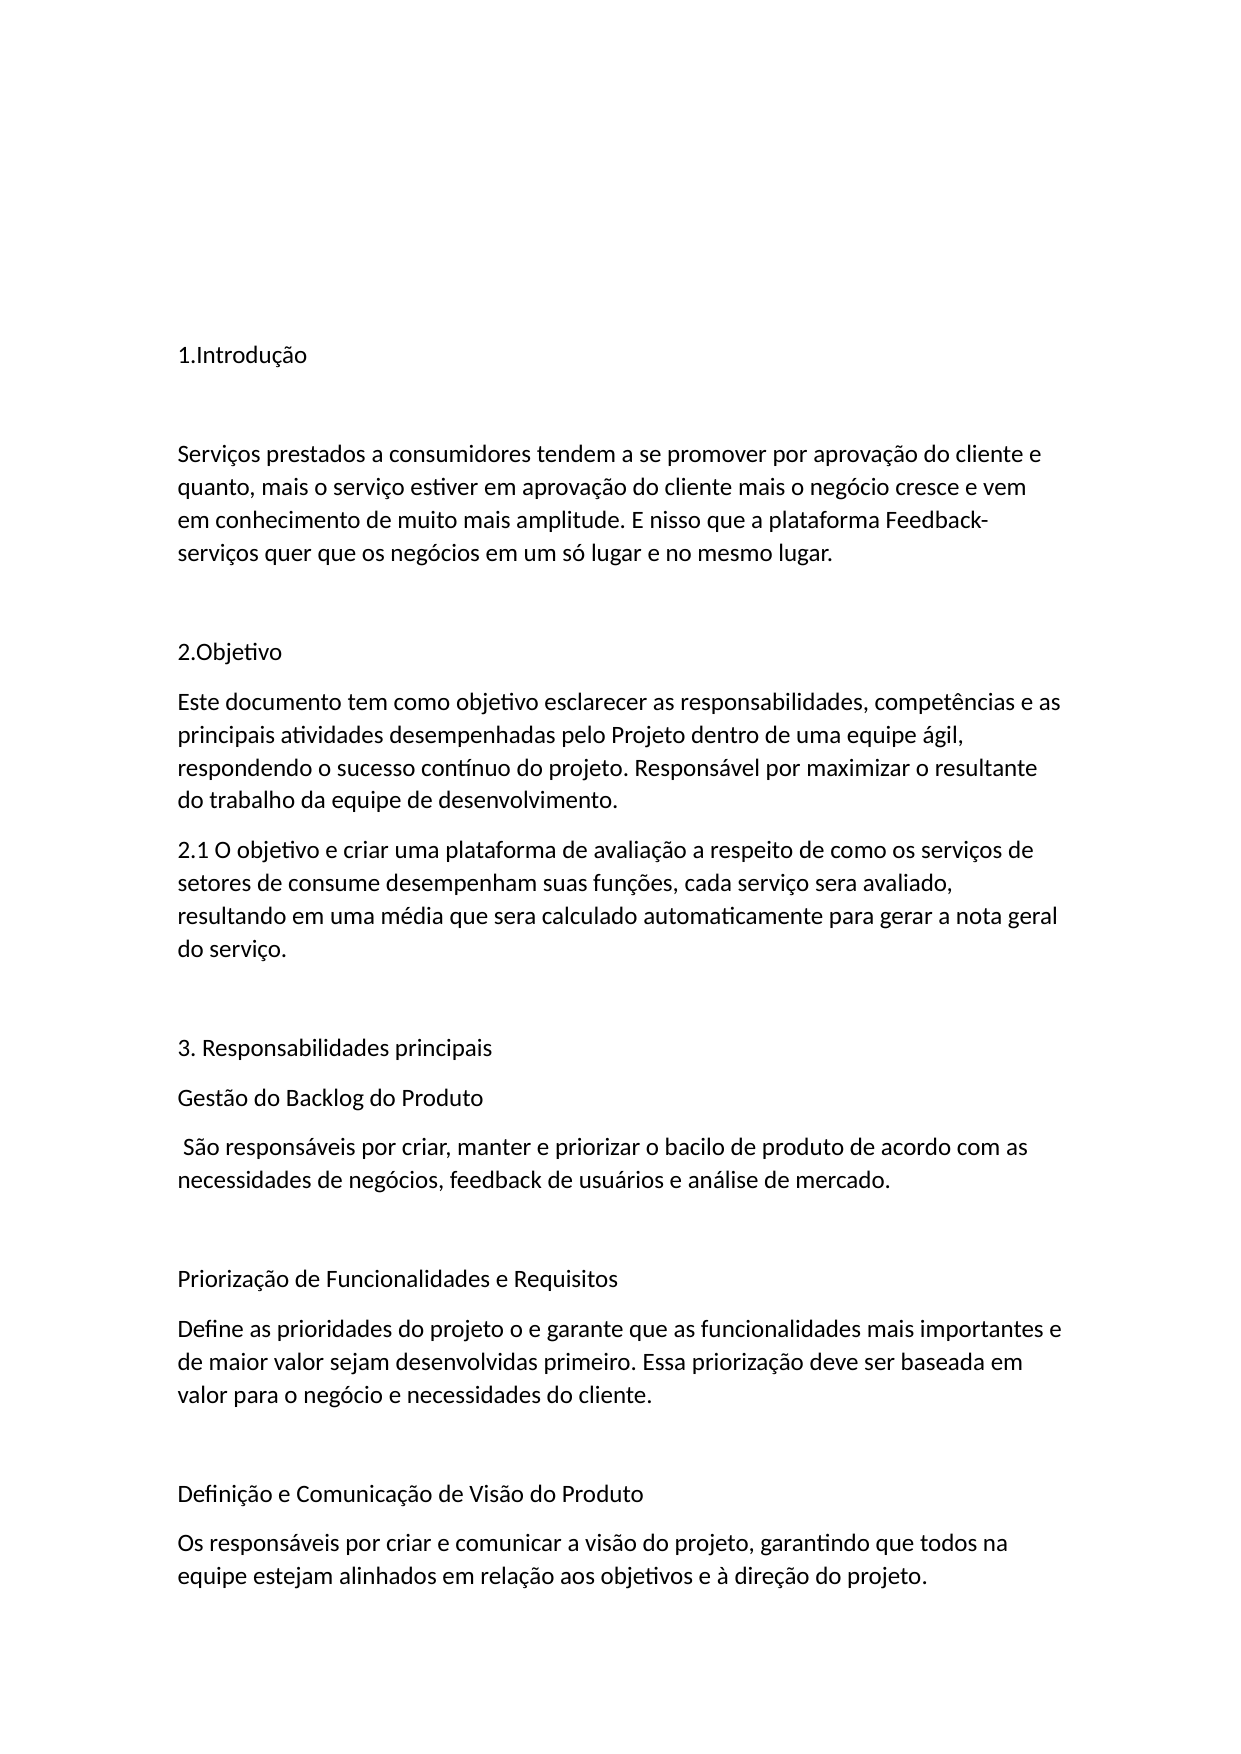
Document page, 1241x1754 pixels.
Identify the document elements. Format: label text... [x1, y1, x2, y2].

text 2.1 O objetivo e criar uma plataforma de avaliação a respeito de como os serviços de setores de consume desempenham suas funções, cada serviço sera avaliado, resultando em uma média que sera calculado automaticamente para gerar a nota geral do serviço. [177, 834, 1063, 963]
text 2.Objetivo [177, 636, 1063, 667]
text Serviços prestados a consumidores tendem a se promover por aprovação do cliente e quanto, mais o serviço estiver em aprovação do cliente mais o negócio cresce e vem em conhecimento de muito mais amplitude. E nisso que a plataforma Feedback-serviços quer que os negócios em um só lugar e no mesmo lugar. [177, 438, 1063, 568]
text Define as prioridades do projeto o e garante que as funcionalidades mais importantes e de maior valor sejam desenvolvidas primeiro. Essa priorização deve ser baseada em valor para o negócio e necessidades do cliente. [177, 1313, 1063, 1409]
text Os responsáveis por criar e comunicar a visão do projeto, garantindo que todos na equipe estejam alinhados em relação aos objetivos e à direção do projeto. [177, 1528, 1063, 1591]
text 1.Introdução [177, 339, 1063, 370]
text Este documento tem como objetivo esclarecer as responsabilidades, competências e as principais atividades desempenhadas pelo Projeto dentro de uma equipe ágil, respondendo o sucesso contínuo do projeto. Responsável por maximizar o resultante do trabalho da equipe de desenvolvimento. [177, 686, 1063, 815]
text 3. Responsabilidades principais [177, 1032, 1063, 1063]
text Definição e Comunicação de Visão do Produto [177, 1478, 1063, 1508]
text Gestão do Backlog do Produto [177, 1082, 1063, 1112]
text Priorização de Funcionalidades e Requisitos [177, 1263, 1063, 1294]
text São responsáveis por criar, manter e priorizar o bacilo de produto de acordo com as necessidades de negócios, feedback de usuários e análise de mercado. [177, 1131, 1063, 1195]
